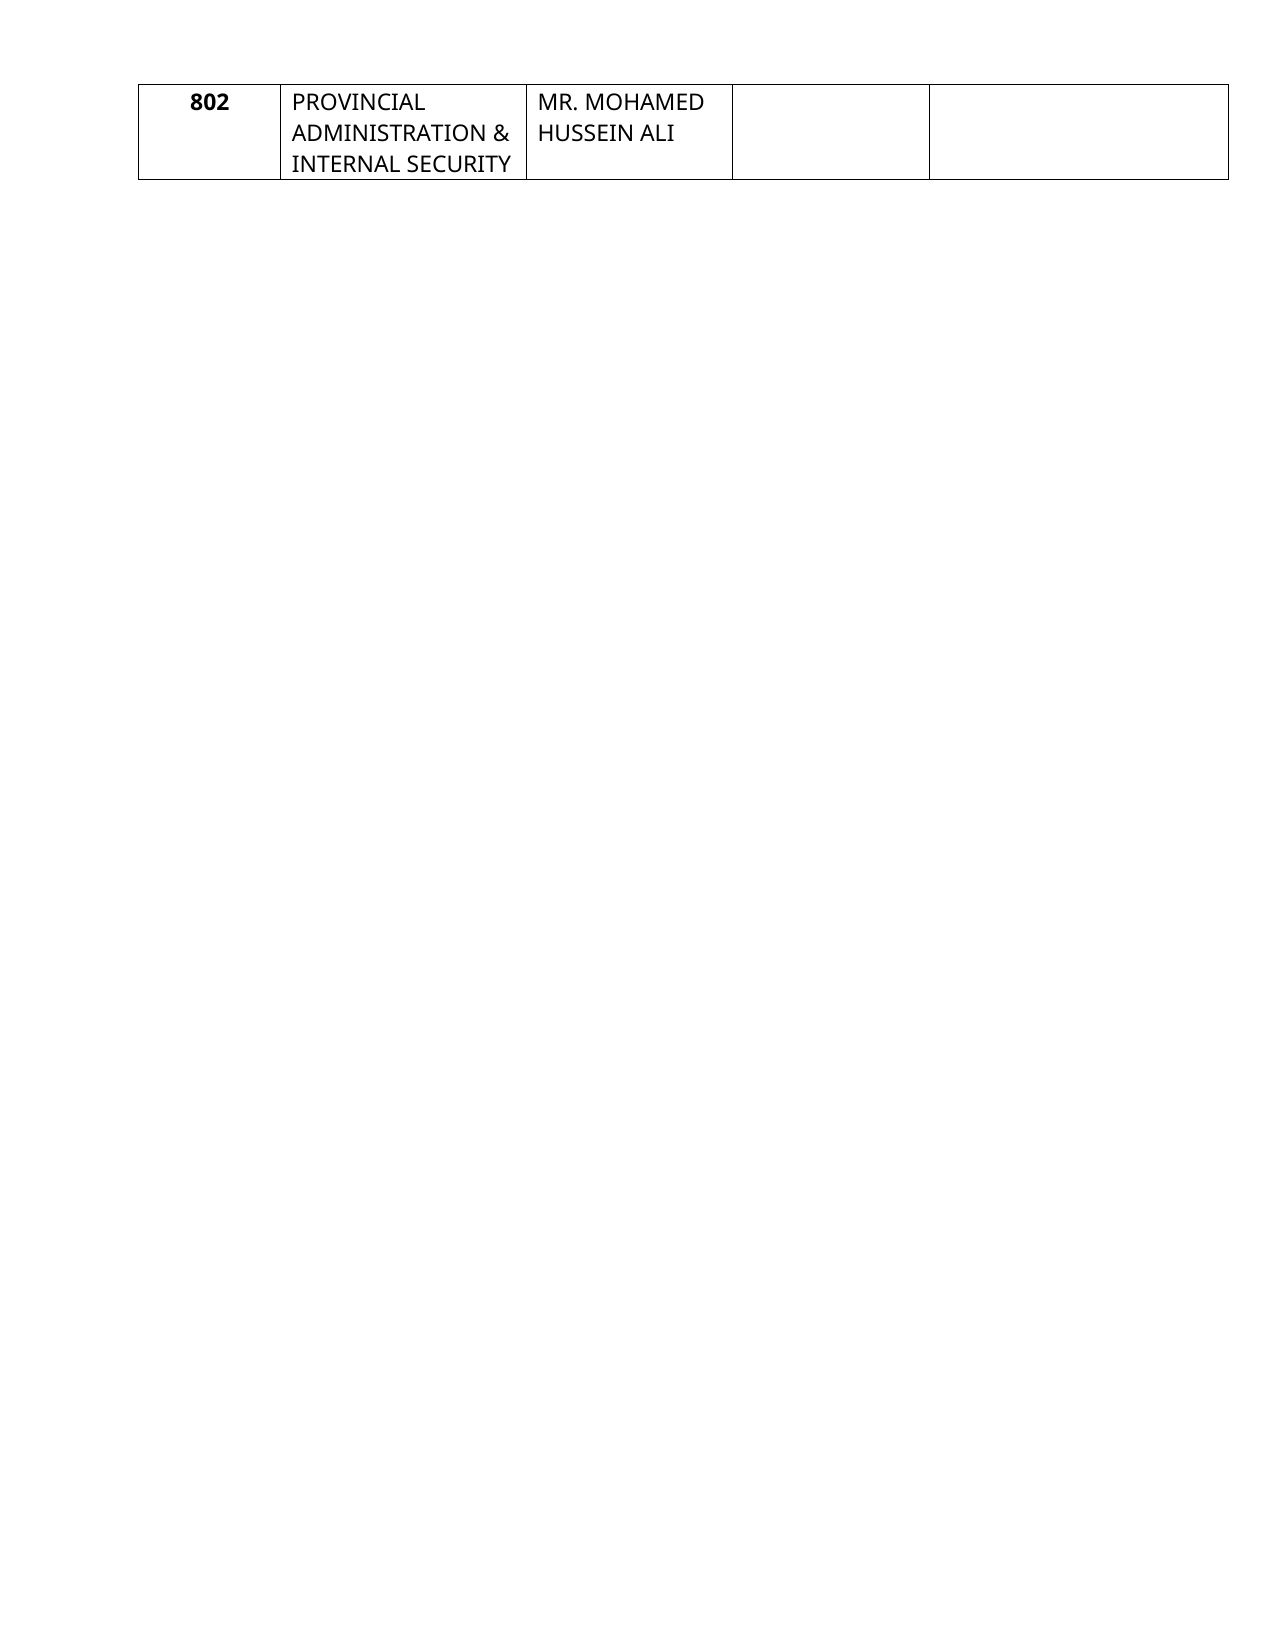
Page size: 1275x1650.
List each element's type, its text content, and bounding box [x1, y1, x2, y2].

table_cell [733, 85, 929, 179]
table_cell PROVINCIAL ADMINISTRATION & INTERNAL SECURITY [281, 85, 526, 179]
table_cell MR. MOHAMED HUSSEIN ALI [527, 85, 732, 179]
table_cell [930, 85, 1228, 179]
table_cell 802 [139, 85, 280, 179]
